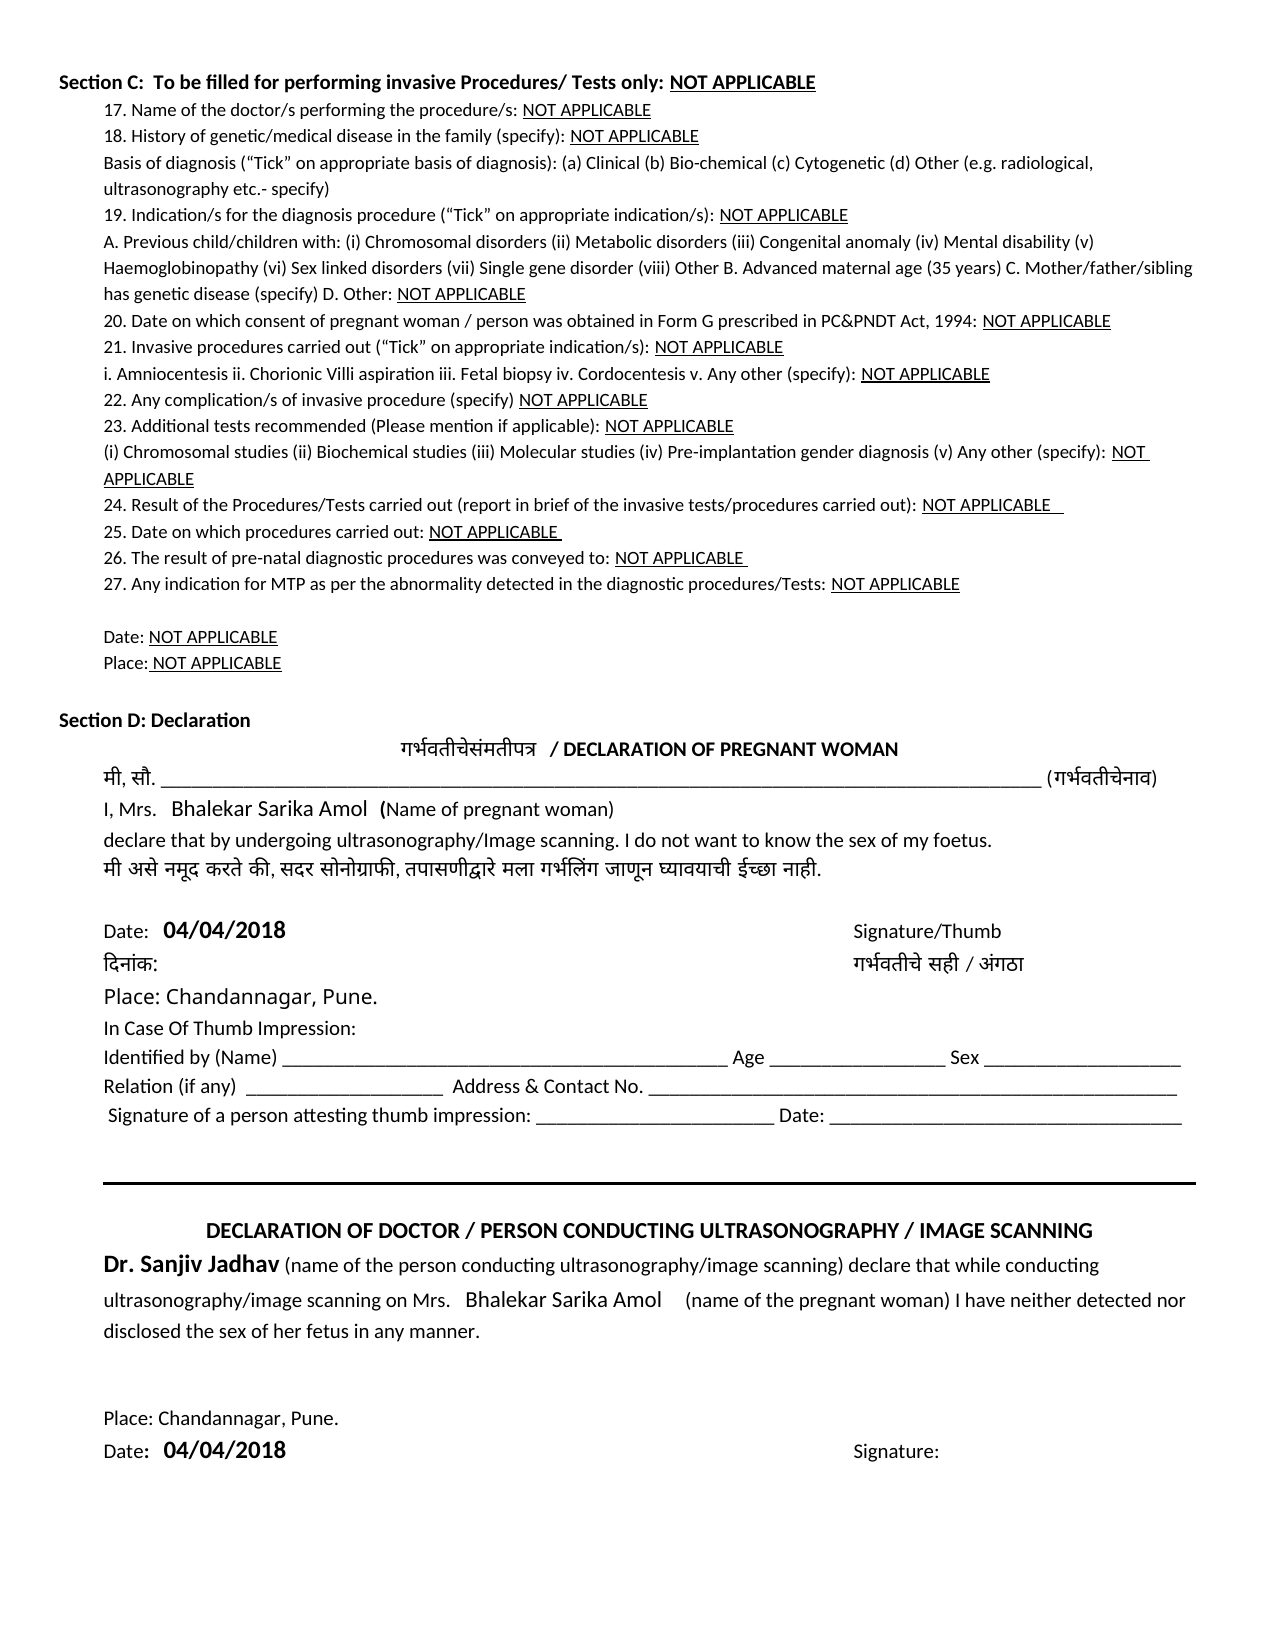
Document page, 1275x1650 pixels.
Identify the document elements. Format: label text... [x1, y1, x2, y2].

text i. Amniocentesis ii. Chorionic Villi aspiration iii. Fetal biopsy iv. Cordocentesis v. Any other (specify): NOT APPLICABLE [103, 362, 1196, 384]
text (i) Chromosomal studies (ii) Biochemical studies (iii) Molecular studies (iv) Pre-implantation gender diagnosis (v) Any other (specify): NOT APPLICABLE [103, 441, 1196, 490]
text Identified by (Name) ___________________________________________ Age _________________ Sex ___________________ [103, 1044, 1196, 1069]
text Section D: Declaration [59, 707, 1196, 732]
text 19. Indication/s for the diagnosis procedure (“Tick” on appropriate indication/s): NOT APPLICABLE [103, 203, 1196, 226]
text मी, सौ. _____________________________________________________________________________________ (गर्भवतीचेनाव) [103, 765, 1196, 791]
text declare that by undergoing ultrasonography/Image scanning. I do not want to know the sex of my foetus. [103, 827, 1196, 852]
text Date: Signature/Thumb [103, 914, 1196, 945]
text गर्भवतीचेसंमतीपत्र / DECLARATION OF PREGNANT WOMAN [103, 736, 1196, 762]
text Place: Chandannagar, Pune. [103, 1405, 1196, 1430]
text Section C: To be filled for performing invasive Procedures/ Tests only: NOT APPLICABLE [0, 69, 1275, 94]
text In Case Of Thumb Impression: [103, 1015, 1196, 1040]
text 17. Name of the doctor/s performing the procedure/s: NOT APPLICABLE [103, 98, 1196, 121]
text A. Previous child/children with: (i) Chromosomal disorders (ii) Metabolic disorders (iii) Congenital anomaly (iv) Mental disability (v) Haemoglobinopathy (vi) Sex linked disorders (vii) Single gene disorder (viii) Other B. Advanced maternal age (35 years) C. Mother/father/sibling has genetic disease (specify) D. Other: NOT APPLICABLE [103, 230, 1196, 306]
text Place: NOT APPLICABLE [103, 652, 1196, 674]
text 18. History of genetic/medical disease in the family (specify): NOT APPLICABLE [103, 124, 1196, 147]
text Date: NOT APPLICABLE [103, 625, 1196, 648]
text 21. Invasive procedures carried out (“Tick” on appropriate indication/s): NOT APPLICABLE [103, 335, 1196, 358]
text मी असे नमूद करते की, सदर सोनोग्राफी, तपासणीद्वारे मला गर्भलिंग जाणून घ्यावयाची ईच्छा नाही. [103, 856, 1196, 882]
text दिनांक: गर्भवतीचे सही / अंगठा [103, 949, 1196, 978]
text Relation (if any) ___________________ Address & Contact No. ___________________________________________________ [103, 1073, 1196, 1098]
text 24. Result of the Procedures/Tests carried out (report in brief of the invasive tests/procedures carried out): NOT APPLICABLE [103, 493, 1196, 516]
text Place: Chandannagar, Pune. [103, 982, 1196, 1011]
text 22. Any complication/s of invasive procedure (specify) NOT APPLICABLE [103, 388, 1196, 411]
text 26. The result of pre-natal diagnostic procedures was conveyed to: NOT APPLICABLE [103, 546, 1196, 569]
text 20. Date on which consent of pregnant woman / person was obtained in Form G prescribed in PC&PNDT Act, 1994: NOT APPLICABLE [103, 309, 1196, 332]
text DECLARATION OF DOCTOR / PERSON CONDUCTING ULTRASONOGRAPHY / IMAGE SCANNING [103, 1216, 1196, 1244]
text I, Mrs. (Name of pregnant woman) [103, 794, 1196, 823]
text Basis of diagnosis (“Tick” on appropriate basis of diagnosis): (a) Clinical (b) Bio-chemical (c) Cytogenetic (d) Other (e.g. radiological, ultrasonography etc.- specify) [103, 151, 1196, 200]
text Dr. Sanjiv Jadhav (name of the person conducting ultrasonography/image scanning) declare that while conducting ultrasonography/image scanning on Mrs. (name of the pregnant woman) I have neither detected nor disclosed the sex of her fetus in any manner. [103, 1248, 1196, 1343]
text 23. Additional tests recommended (Please mention if applicable): NOT APPLICABLE [103, 414, 1196, 437]
text Date: Signature: [103, 1434, 1196, 1464]
text Signature of a person attesting thumb impression: _______________________ Date: __________________________________ [103, 1102, 1196, 1182]
text 25. Date on which procedures carried out: NOT APPLICABLE [103, 520, 1196, 543]
text 27. Any indication for MTP as per the abnormality detected in the diagnostic procedures/Tests: NOT APPLICABLE [103, 572, 1196, 595]
